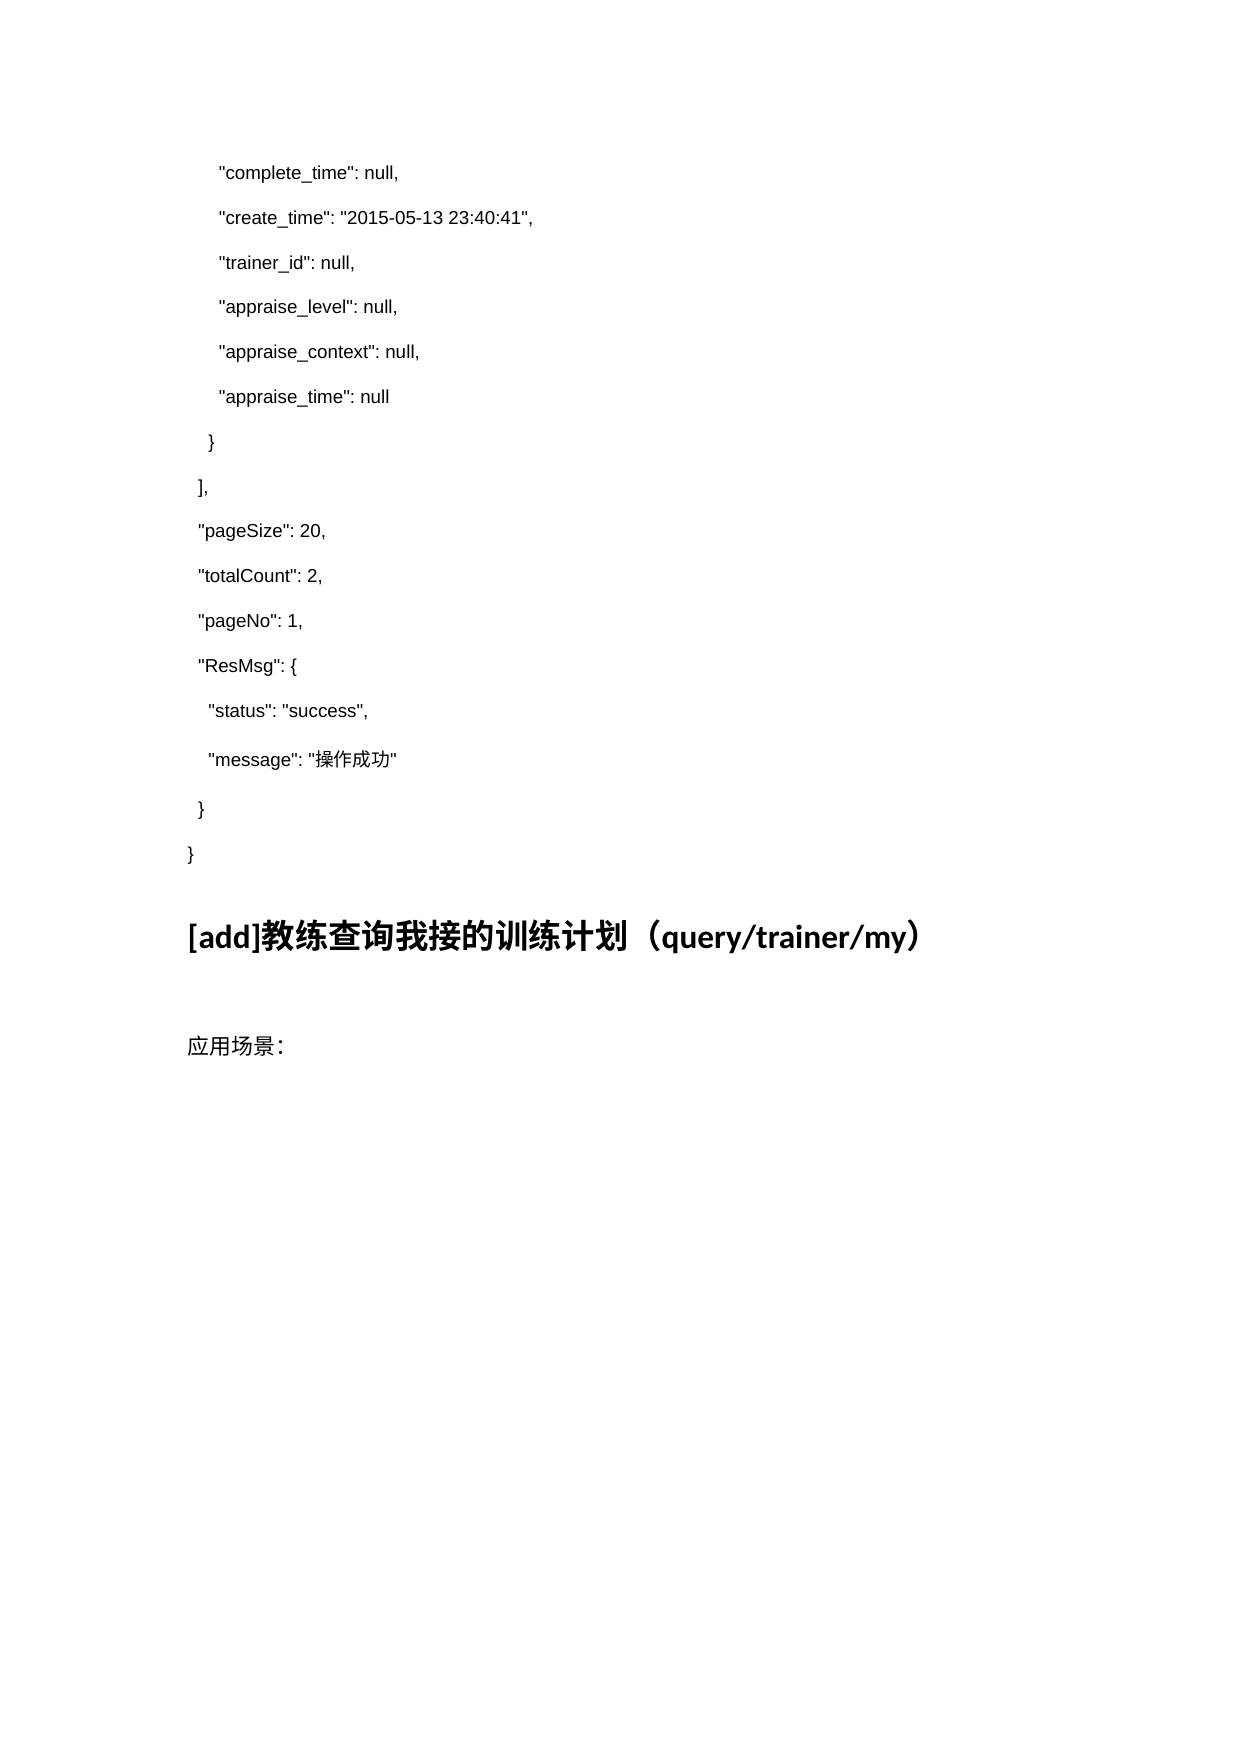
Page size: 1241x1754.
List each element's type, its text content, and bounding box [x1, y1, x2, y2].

text } [187, 842, 1053, 864]
text "message": "操作成功" [187, 744, 1053, 771]
text "appraise_level": null, [187, 296, 1053, 318]
text "pageSize": 20, [187, 520, 1053, 542]
subtitle [add]教练查询我接的训练计划（query/trainer/my） [187, 902, 1053, 967]
text } [187, 797, 1053, 819]
text "status": "success", [187, 699, 1053, 721]
text "totalCount": 2, [187, 565, 1053, 587]
text "trainer_id": null, [187, 252, 1053, 273]
text 应用场景： [187, 1029, 1053, 1061]
text } [187, 431, 1053, 452]
text "create_time": "2015-05-13 23:40:41", [187, 207, 1053, 228]
text "complete_time": null, [187, 162, 1053, 183]
text "pageNo": 1, [187, 610, 1053, 631]
text "ResMsg": { [187, 655, 1053, 676]
text "appraise_context": null, [187, 341, 1053, 363]
text "appraise_time": null [187, 386, 1053, 407]
text ], [187, 476, 1053, 497]
